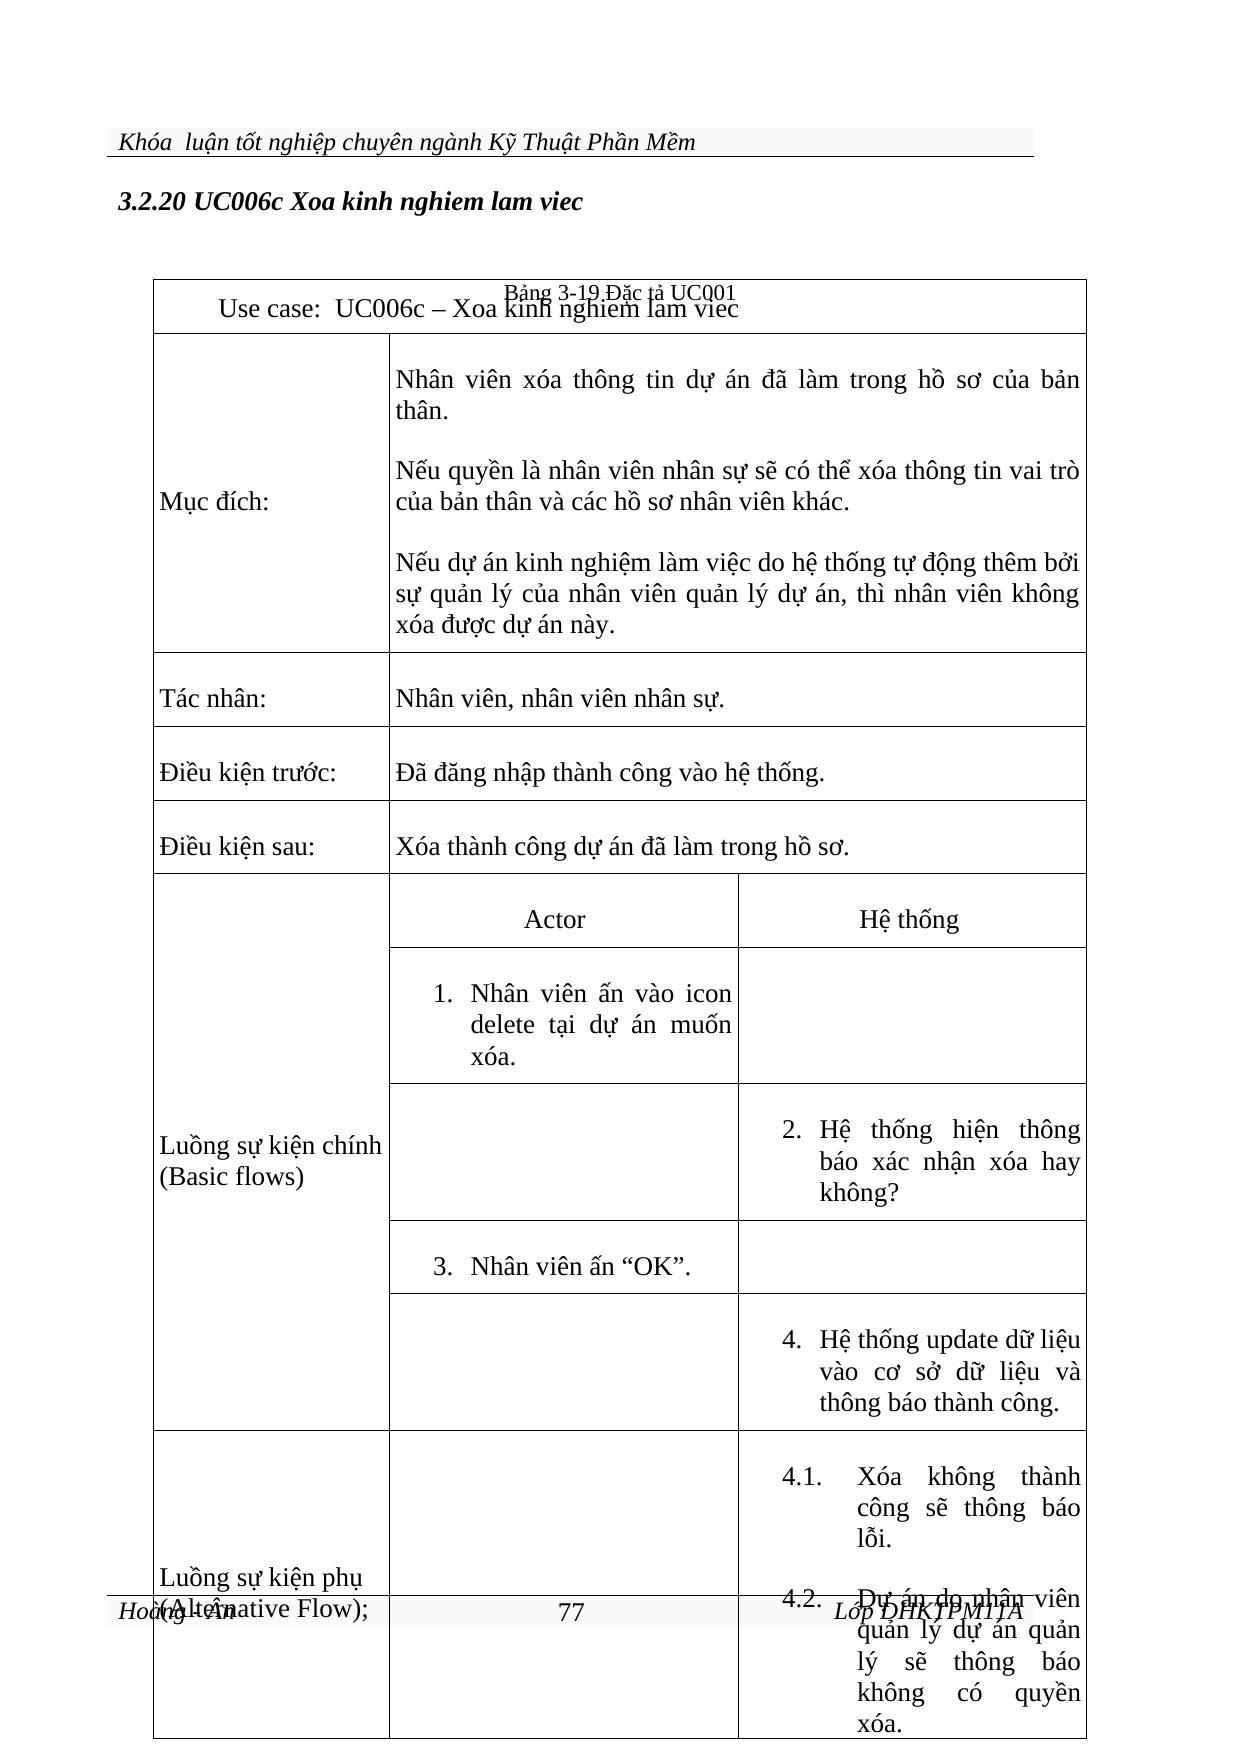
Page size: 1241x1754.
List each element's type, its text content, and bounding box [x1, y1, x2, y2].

table_header Use case: UC006c – Xoa kinh nghiem lam viec [154, 280, 1086, 333]
table_cell [390, 1294, 738, 1429]
subtitle UC006c Xoa kinh nghiem lam viec [118, 185, 1122, 216]
table_cell Đã đăng nhập thành công vào hệ thống. [390, 727, 1086, 799]
table_cell Luồng sự kiện phụ (Alternative Flow); [154, 1431, 389, 1738]
table_cell [390, 1084, 738, 1219]
table_cell Luồng sự kiện chính (Basic flows) [154, 874, 389, 1429]
table_cell Xóa thành công dự án đã làm trong hồ sơ. [390, 801, 1086, 873]
table_cell Hệ thống update dữ liệu vào cơ sở dữ liệu và thông báo thành công. [739, 1294, 1086, 1429]
table_cell Nhân viên xóa thông tin dự án đã làm trong hồ sơ của bản thân. Nếu quyền là nhân viên nhân sự sẽ có thể xóa thông tin vai trò của bản thân và các hồ sơ nhân viên khác. Nếu dự án kinh nghiệm làm việc do hệ thống tự động thêm bởi sự quản lý của nhân viên quản lý dự án, thì nhân viên không xóa được dự án này. [390, 334, 1086, 652]
table_cell Nhân viên, nhân viên nhân sự. [390, 653, 1086, 726]
table_cell Tác nhân: [154, 653, 389, 726]
table_cell Điều kiện trước: [154, 727, 389, 799]
table_cell Actor [390, 874, 738, 947]
table_cell Nhân viên ấn vào icon delete tại dự án muốn xóa. [390, 948, 738, 1083]
table_cell Điều kiện sau: [154, 801, 389, 873]
table_cell [739, 948, 1086, 1083]
table_cell Xóa không thành công sẽ thông báo lỗi. Dự án do nhân viên quản lý dự án quản lý sẽ thông báo không có quyền xóa. [739, 1431, 1086, 1738]
table_cell Hệ thống hiện thông báo xác nhận xóa hay không? [739, 1084, 1086, 1219]
table_cell [739, 1221, 1086, 1293]
table_cell Hệ thống [739, 874, 1086, 947]
table_cell Mục đích: [154, 334, 389, 652]
table_cell Nhân viên ấn “OK”. [390, 1221, 738, 1293]
table_cell [390, 1431, 738, 1738]
